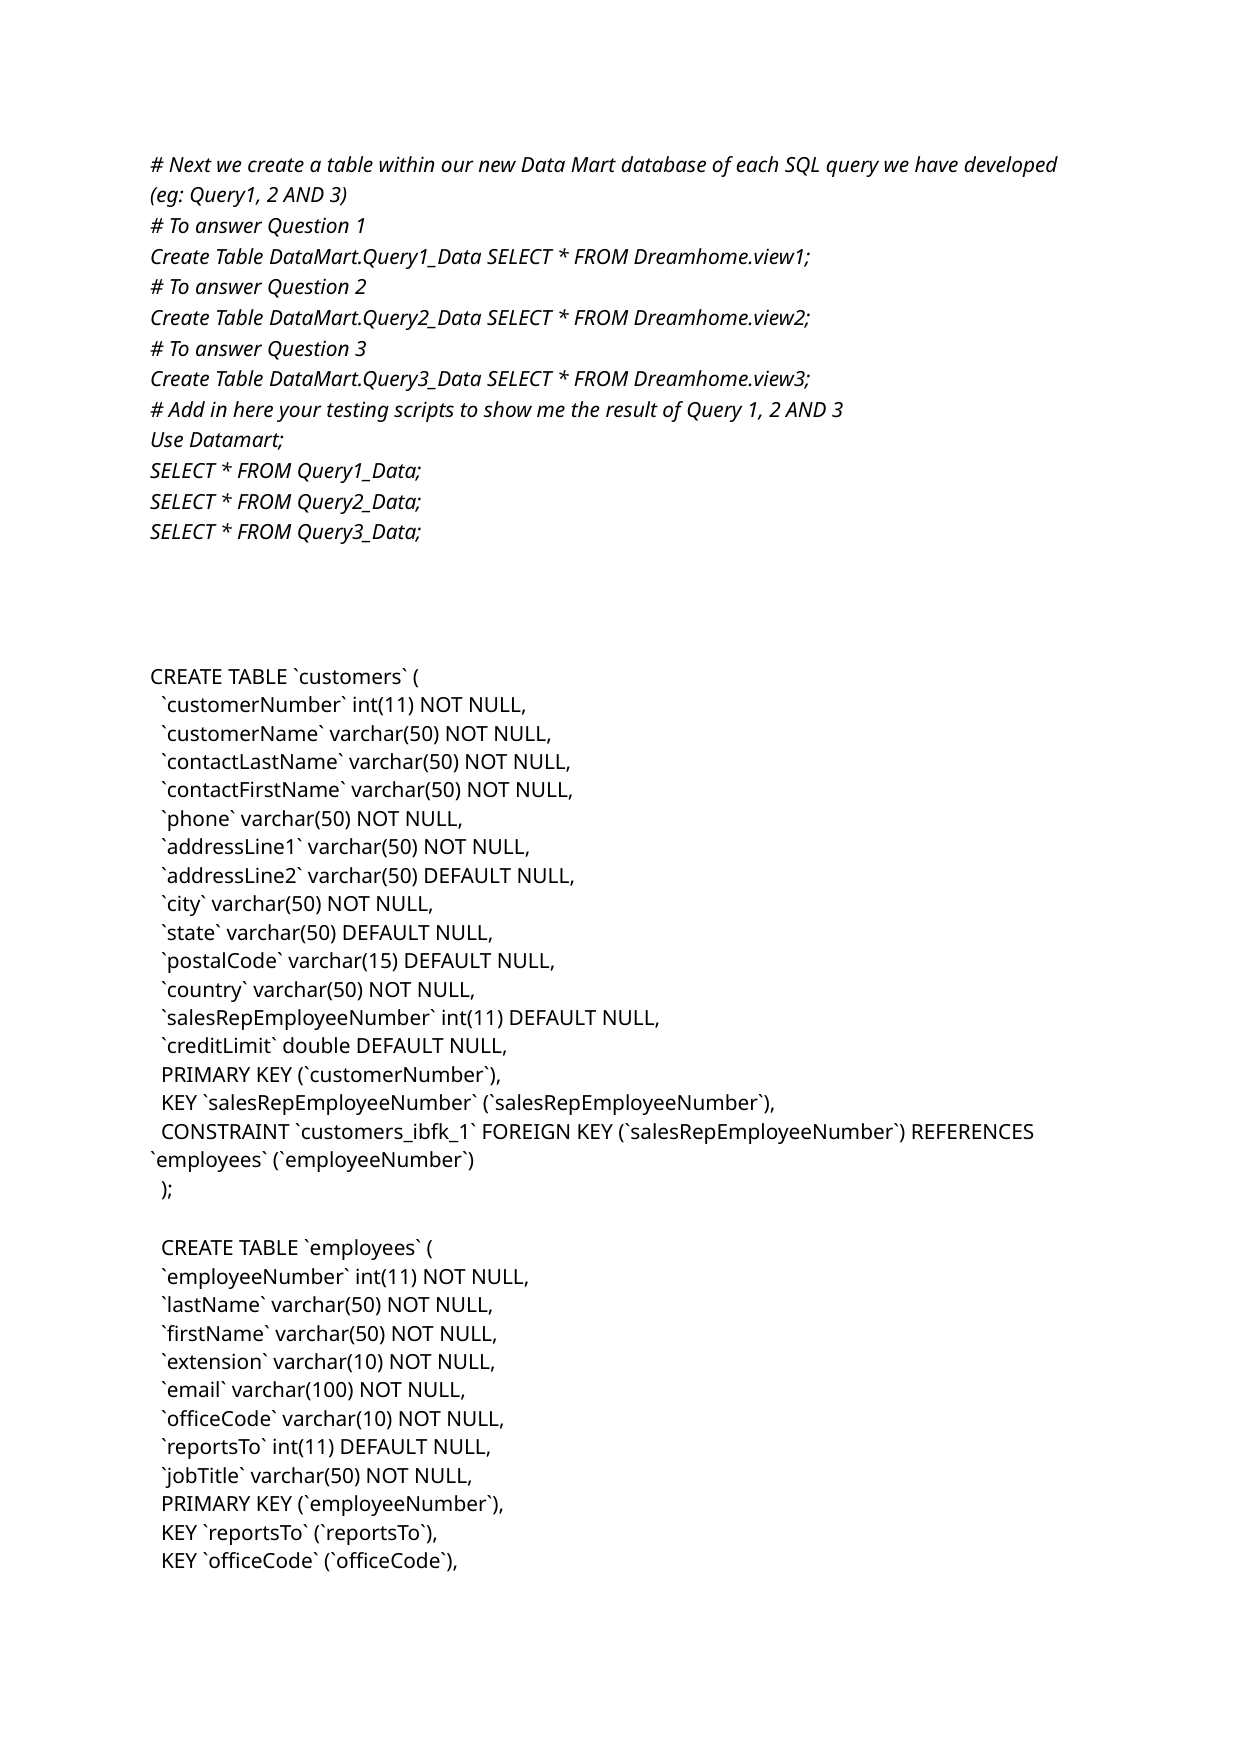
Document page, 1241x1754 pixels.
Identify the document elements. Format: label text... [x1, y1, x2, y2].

text `employeeNumber` int(11) NOT NULL, [150, 1262, 1090, 1290]
text `city` varchar(50) NOT NULL, [150, 889, 1090, 918]
text `jobTitle` varchar(50) NOT NULL, [150, 1461, 1090, 1489]
text Use Datamart; [150, 426, 1090, 454]
text KEY `reportsTo` (`reportsTo`), [150, 1518, 1090, 1546]
text # To answer Question 3 [150, 334, 1090, 362]
text # To answer Question 2 [150, 272, 1090, 301]
text CREATE TABLE `customers` ( [150, 662, 1090, 690]
text `lastName` varchar(50) NOT NULL, [150, 1290, 1090, 1319]
text `firstName` varchar(50) NOT NULL, [150, 1319, 1090, 1347]
text SELECT * FROM Query3_Data; [150, 517, 1090, 546]
text CREATE TABLE `employees` ( [150, 1233, 1090, 1262]
text `contactLastName` varchar(50) NOT NULL, [150, 747, 1090, 776]
text PRIMARY KEY (`customerNumber`), [150, 1060, 1090, 1088]
text `email` varchar(100) NOT NULL, [150, 1376, 1090, 1404]
text CONSTRAINT `customers_ibfk_1` FOREIGN KEY (`salesRepEmployeeNumber`) REFERENCES `employees` (`employeeNumber`) [150, 1117, 1090, 1174]
text `state` varchar(50) DEFAULT NULL, [150, 918, 1090, 946]
text # To answer Question 1 [150, 211, 1090, 240]
text `addressLine1` varchar(50) NOT NULL, [150, 832, 1090, 861]
text SELECT * FROM Query2_Data; [150, 487, 1090, 515]
text SELECT * FROM Query1_Data; [150, 456, 1090, 485]
text `phone` varchar(50) NOT NULL, [150, 804, 1090, 832]
text `customerNumber` int(11) NOT NULL, [150, 690, 1090, 719]
text Create Table DataMart.Query2_Data SELECT * FROM Dreamhome.view2; [150, 303, 1090, 332]
text `creditLimit` double DEFAULT NULL, [150, 1032, 1090, 1060]
text `salesRepEmployeeNumber` int(11) DEFAULT NULL, [150, 1003, 1090, 1032]
text Create Table DataMart.Query3_Data SELECT * FROM Dreamhome.view3; [150, 364, 1090, 393]
text `officeCode` varchar(10) NOT NULL, [150, 1404, 1090, 1432]
text `reportsTo` int(11) DEFAULT NULL, [150, 1432, 1090, 1461]
text `country` varchar(50) NOT NULL, [150, 975, 1090, 1003]
text `customerName` varchar(50) NOT NULL, [150, 719, 1090, 747]
text Create Table DataMart.Query1_Data SELECT * FROM Dreamhome.view1; [150, 242, 1090, 270]
text PRIMARY KEY (`employeeNumber`), [150, 1489, 1090, 1518]
text KEY `salesRepEmployeeNumber` (`salesRepEmployeeNumber`), [150, 1088, 1090, 1117]
text KEY `officeCode` (`officeCode`), [150, 1546, 1090, 1575]
text # Add in here your testing scripts to show me the result of Query 1, 2 AND 3 [150, 395, 1090, 423]
text `postalCode` varchar(15) DEFAULT NULL, [150, 946, 1090, 975]
text `extension` varchar(10) NOT NULL, [150, 1347, 1090, 1376]
text `contactFirstName` varchar(50) NOT NULL, [150, 776, 1090, 804]
text ); [150, 1174, 1090, 1202]
text # Next we create a table within our new Data Mart database of each SQL query we have developed (eg: Query1, 2 AND 3) [150, 150, 1090, 209]
text `addressLine2` varchar(50) DEFAULT NULL, [150, 861, 1090, 889]
